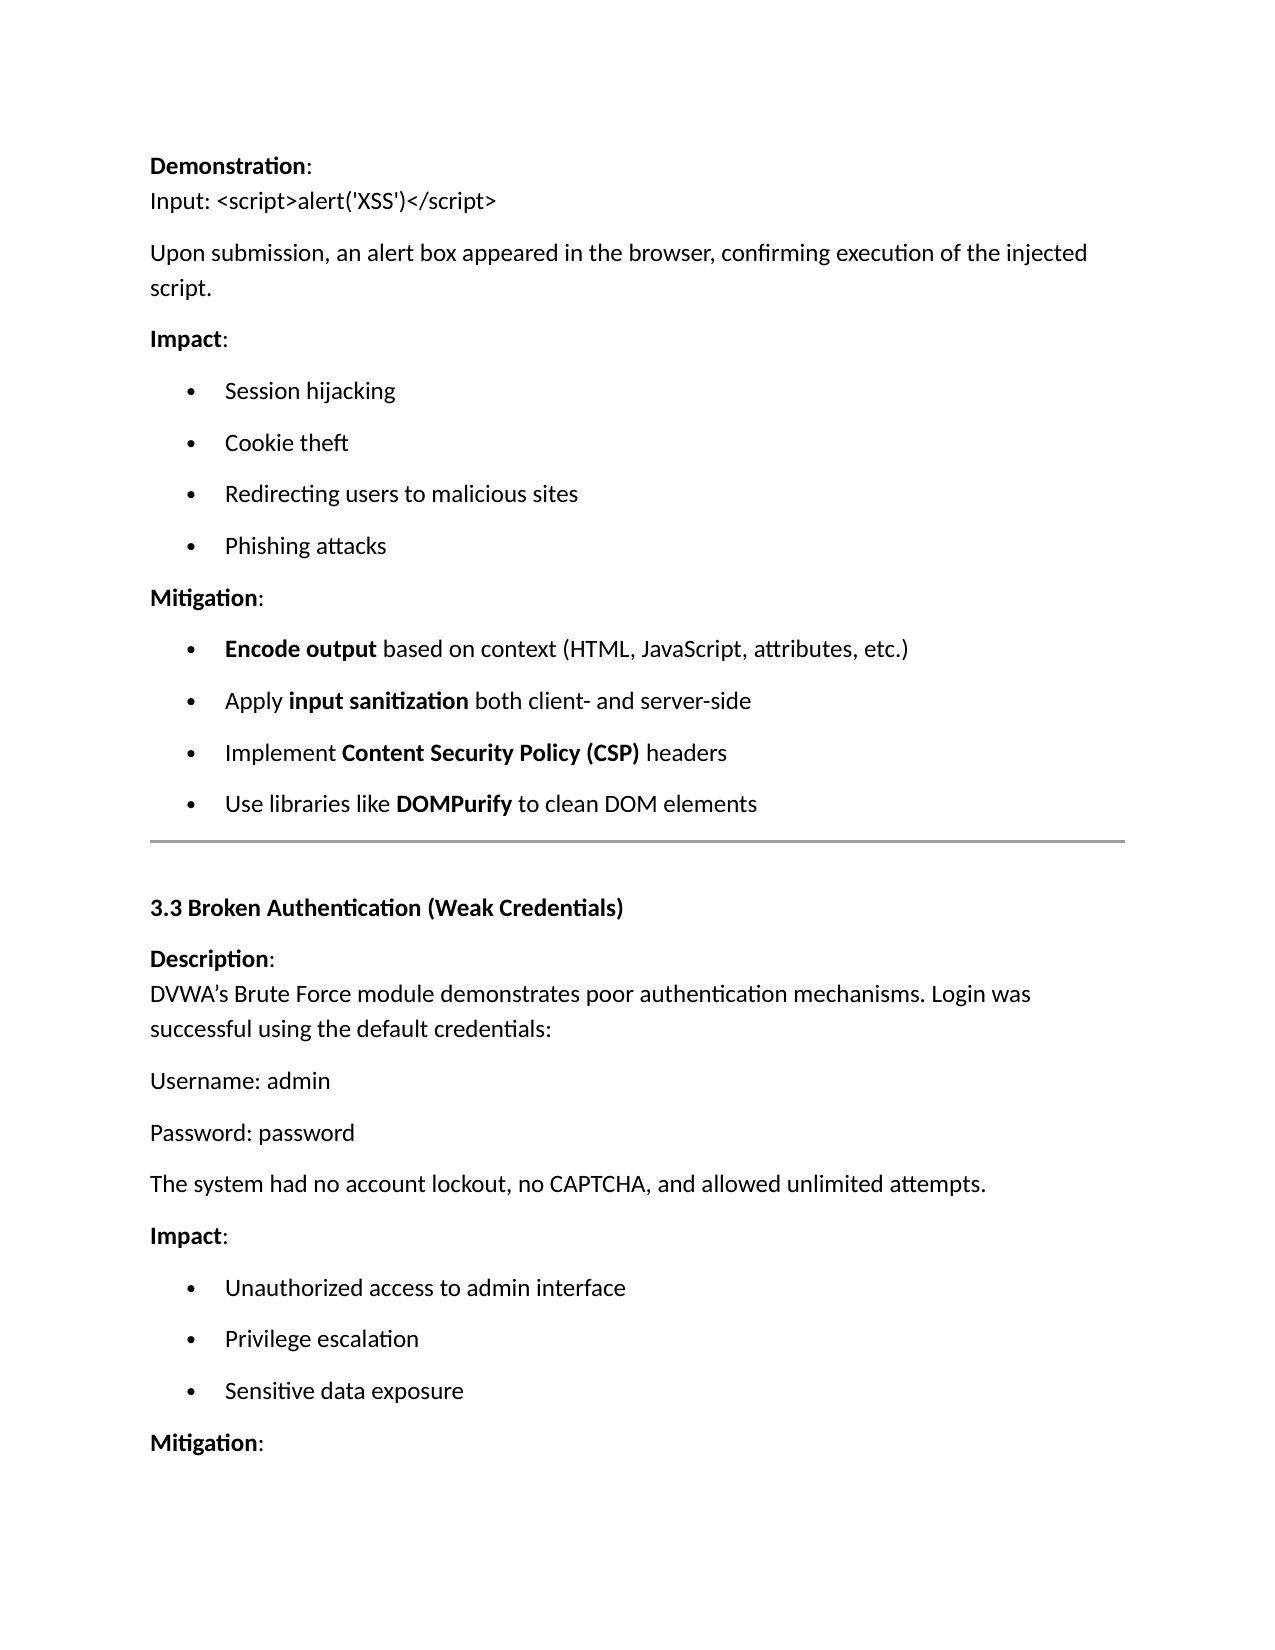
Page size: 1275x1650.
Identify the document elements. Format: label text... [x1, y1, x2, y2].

list Encode output based on context (HTML, JavaScript, attributes, etc.) [187, 633, 1125, 664]
list Implement Content Security Policy (CSP) headers [187, 737, 1125, 767]
text Mitigation: [150, 582, 1125, 612]
list Redirecting users to malicious sites [187, 478, 1125, 509]
text Description: DVWA’s Brute Force module demonstrates poor authentication mechanisms. Login was successful using the default credentials: [150, 943, 1125, 1044]
list Sensitive data exposure [187, 1375, 1125, 1406]
text Impact: [150, 1220, 1125, 1251]
text Password: password [150, 1117, 1125, 1147]
text Demonstration: Input: <script>alert('XSS')</script> [150, 150, 1125, 216]
list Use libraries like DOMPurify to clean DOM elements [187, 788, 1125, 819]
list Session hijacking [187, 375, 1125, 406]
text Upon submission, an alert box appeared in the browser, confirming execution of the injected script. [150, 237, 1125, 302]
text 3.3 Broken Authentication (Weak Credentials) [150, 892, 1125, 922]
text The system had no account lockout, no CAPTCHA, and allowed unlimited attempts. [150, 1168, 1125, 1199]
text Mitigation: [150, 1427, 1125, 1457]
list Cookie theft [187, 427, 1125, 457]
list Apply input sanitization both client- and server-side [187, 685, 1125, 716]
list Privilege escalation [187, 1323, 1125, 1354]
list Phishing attacks [187, 530, 1125, 561]
list Unauthorized access to admin interface [187, 1272, 1125, 1302]
text Impact: [150, 323, 1125, 354]
text Username: admin [150, 1065, 1125, 1096]
